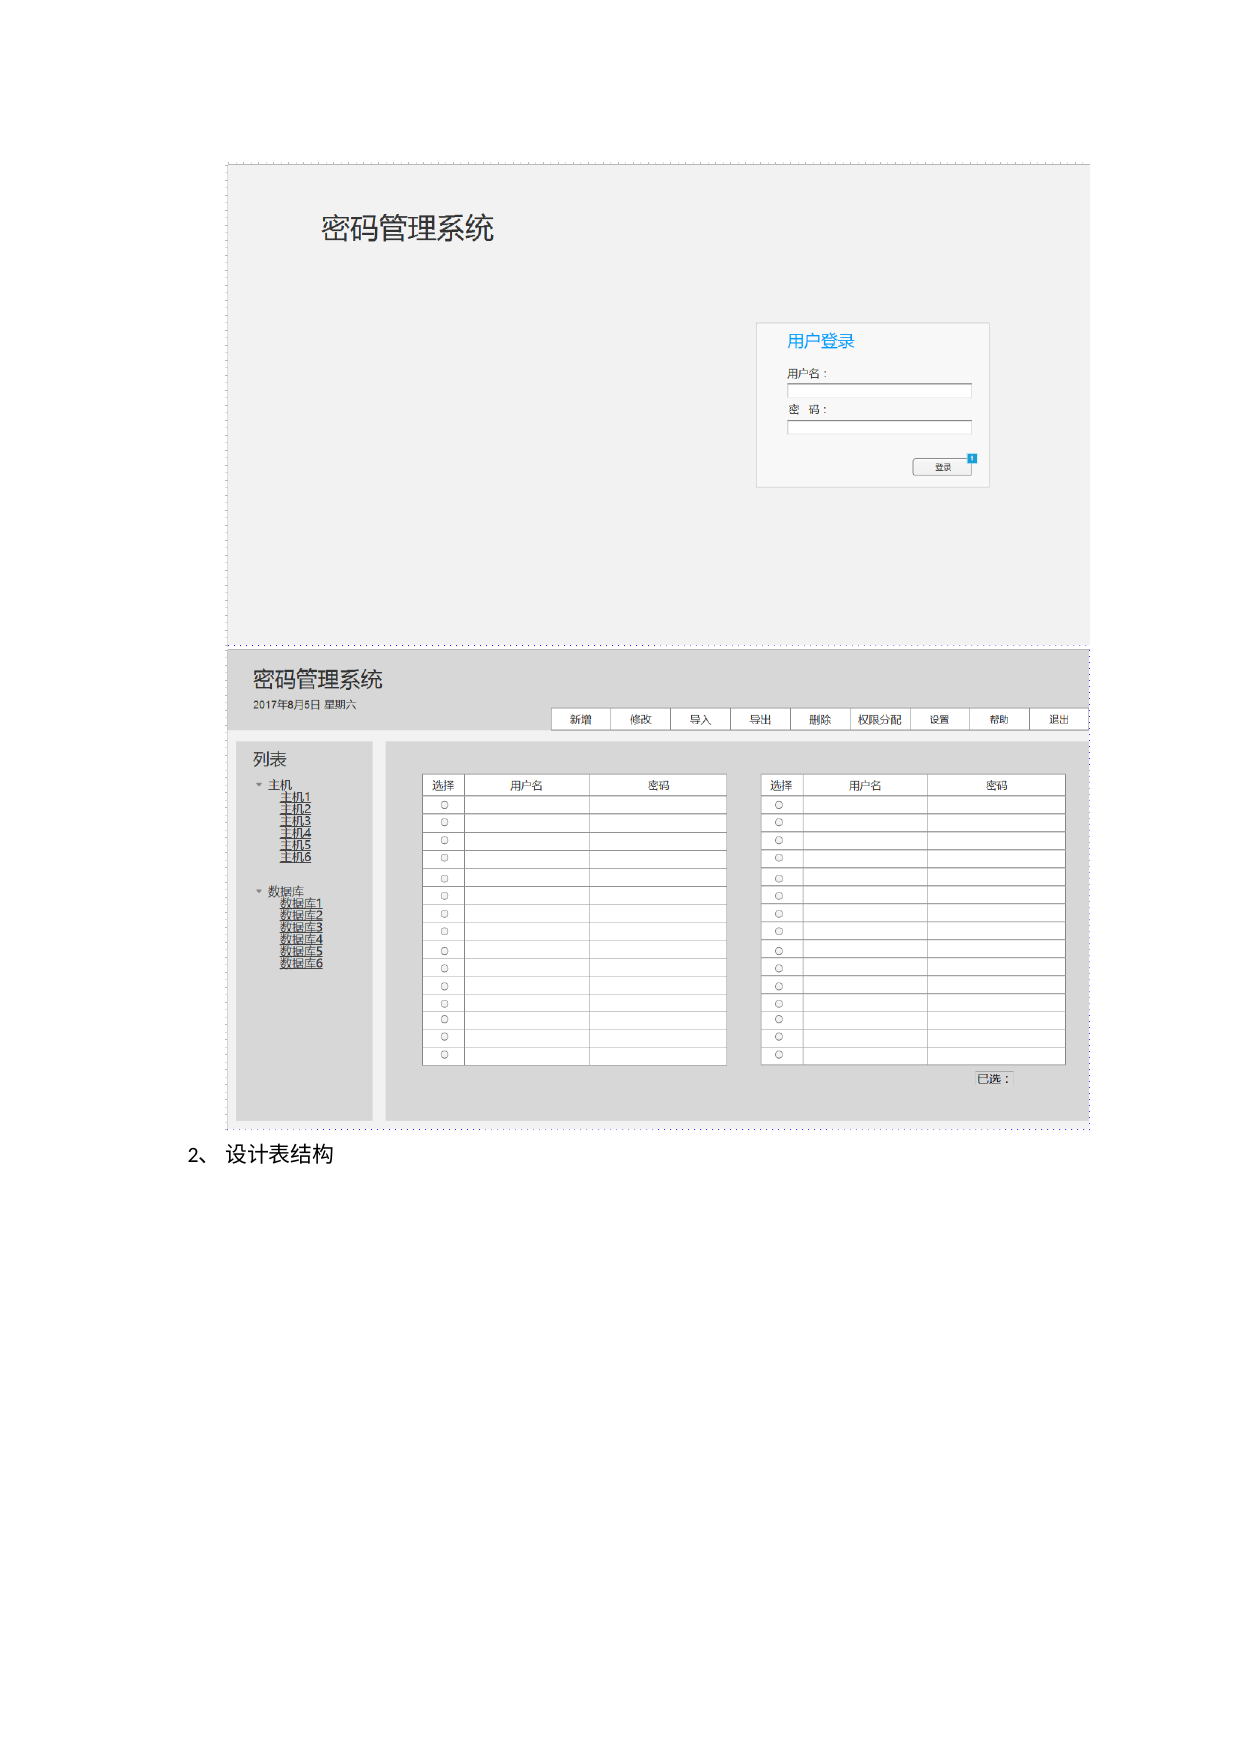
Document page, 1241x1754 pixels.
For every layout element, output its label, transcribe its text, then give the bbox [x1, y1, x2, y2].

picture [225, 162, 1091, 647]
list 设计表结构 [187, 1137, 1053, 1169]
picture [225, 649, 1091, 1131]
